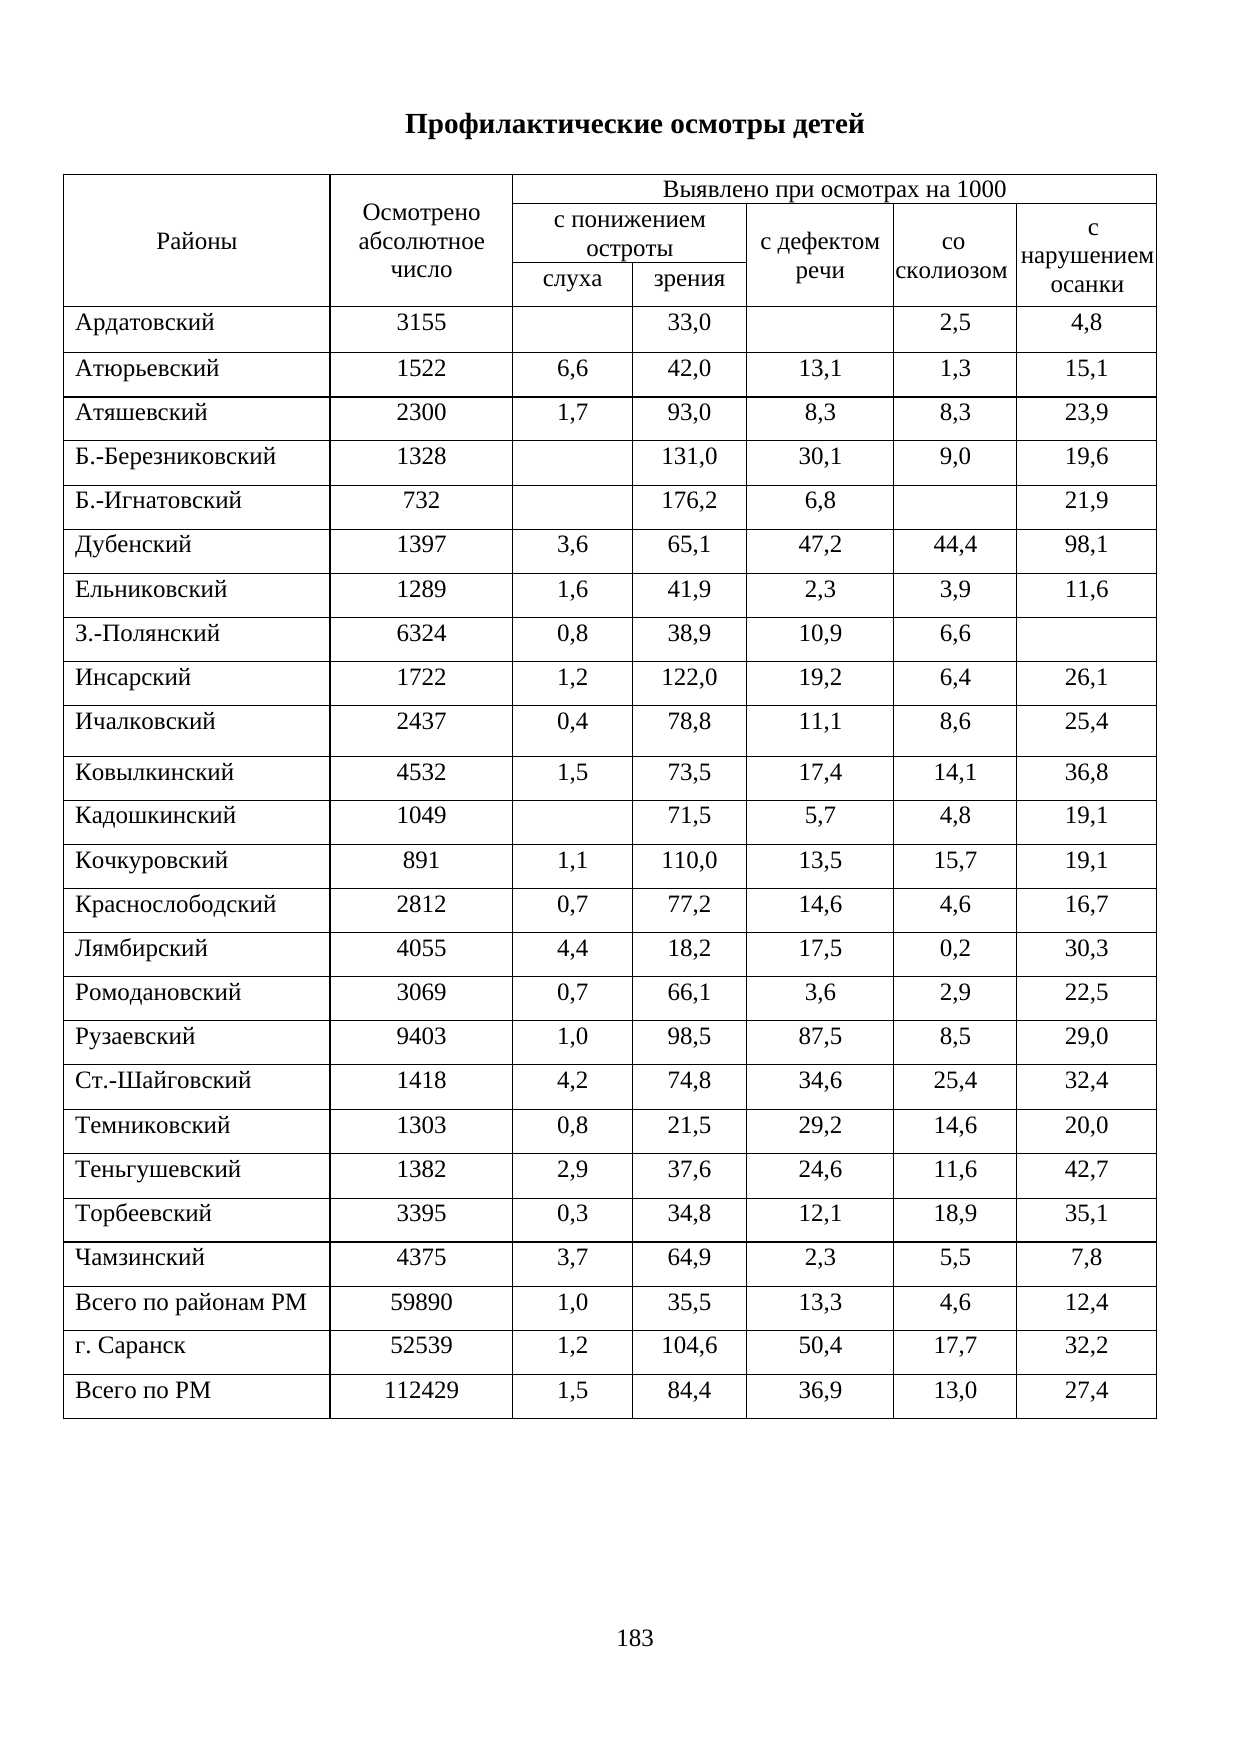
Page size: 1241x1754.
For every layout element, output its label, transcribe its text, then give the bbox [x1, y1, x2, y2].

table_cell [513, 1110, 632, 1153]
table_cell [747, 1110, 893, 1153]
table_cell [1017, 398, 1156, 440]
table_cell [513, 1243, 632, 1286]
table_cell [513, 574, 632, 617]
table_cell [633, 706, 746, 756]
text Профилактические осмотры детей [89, 106, 1181, 140]
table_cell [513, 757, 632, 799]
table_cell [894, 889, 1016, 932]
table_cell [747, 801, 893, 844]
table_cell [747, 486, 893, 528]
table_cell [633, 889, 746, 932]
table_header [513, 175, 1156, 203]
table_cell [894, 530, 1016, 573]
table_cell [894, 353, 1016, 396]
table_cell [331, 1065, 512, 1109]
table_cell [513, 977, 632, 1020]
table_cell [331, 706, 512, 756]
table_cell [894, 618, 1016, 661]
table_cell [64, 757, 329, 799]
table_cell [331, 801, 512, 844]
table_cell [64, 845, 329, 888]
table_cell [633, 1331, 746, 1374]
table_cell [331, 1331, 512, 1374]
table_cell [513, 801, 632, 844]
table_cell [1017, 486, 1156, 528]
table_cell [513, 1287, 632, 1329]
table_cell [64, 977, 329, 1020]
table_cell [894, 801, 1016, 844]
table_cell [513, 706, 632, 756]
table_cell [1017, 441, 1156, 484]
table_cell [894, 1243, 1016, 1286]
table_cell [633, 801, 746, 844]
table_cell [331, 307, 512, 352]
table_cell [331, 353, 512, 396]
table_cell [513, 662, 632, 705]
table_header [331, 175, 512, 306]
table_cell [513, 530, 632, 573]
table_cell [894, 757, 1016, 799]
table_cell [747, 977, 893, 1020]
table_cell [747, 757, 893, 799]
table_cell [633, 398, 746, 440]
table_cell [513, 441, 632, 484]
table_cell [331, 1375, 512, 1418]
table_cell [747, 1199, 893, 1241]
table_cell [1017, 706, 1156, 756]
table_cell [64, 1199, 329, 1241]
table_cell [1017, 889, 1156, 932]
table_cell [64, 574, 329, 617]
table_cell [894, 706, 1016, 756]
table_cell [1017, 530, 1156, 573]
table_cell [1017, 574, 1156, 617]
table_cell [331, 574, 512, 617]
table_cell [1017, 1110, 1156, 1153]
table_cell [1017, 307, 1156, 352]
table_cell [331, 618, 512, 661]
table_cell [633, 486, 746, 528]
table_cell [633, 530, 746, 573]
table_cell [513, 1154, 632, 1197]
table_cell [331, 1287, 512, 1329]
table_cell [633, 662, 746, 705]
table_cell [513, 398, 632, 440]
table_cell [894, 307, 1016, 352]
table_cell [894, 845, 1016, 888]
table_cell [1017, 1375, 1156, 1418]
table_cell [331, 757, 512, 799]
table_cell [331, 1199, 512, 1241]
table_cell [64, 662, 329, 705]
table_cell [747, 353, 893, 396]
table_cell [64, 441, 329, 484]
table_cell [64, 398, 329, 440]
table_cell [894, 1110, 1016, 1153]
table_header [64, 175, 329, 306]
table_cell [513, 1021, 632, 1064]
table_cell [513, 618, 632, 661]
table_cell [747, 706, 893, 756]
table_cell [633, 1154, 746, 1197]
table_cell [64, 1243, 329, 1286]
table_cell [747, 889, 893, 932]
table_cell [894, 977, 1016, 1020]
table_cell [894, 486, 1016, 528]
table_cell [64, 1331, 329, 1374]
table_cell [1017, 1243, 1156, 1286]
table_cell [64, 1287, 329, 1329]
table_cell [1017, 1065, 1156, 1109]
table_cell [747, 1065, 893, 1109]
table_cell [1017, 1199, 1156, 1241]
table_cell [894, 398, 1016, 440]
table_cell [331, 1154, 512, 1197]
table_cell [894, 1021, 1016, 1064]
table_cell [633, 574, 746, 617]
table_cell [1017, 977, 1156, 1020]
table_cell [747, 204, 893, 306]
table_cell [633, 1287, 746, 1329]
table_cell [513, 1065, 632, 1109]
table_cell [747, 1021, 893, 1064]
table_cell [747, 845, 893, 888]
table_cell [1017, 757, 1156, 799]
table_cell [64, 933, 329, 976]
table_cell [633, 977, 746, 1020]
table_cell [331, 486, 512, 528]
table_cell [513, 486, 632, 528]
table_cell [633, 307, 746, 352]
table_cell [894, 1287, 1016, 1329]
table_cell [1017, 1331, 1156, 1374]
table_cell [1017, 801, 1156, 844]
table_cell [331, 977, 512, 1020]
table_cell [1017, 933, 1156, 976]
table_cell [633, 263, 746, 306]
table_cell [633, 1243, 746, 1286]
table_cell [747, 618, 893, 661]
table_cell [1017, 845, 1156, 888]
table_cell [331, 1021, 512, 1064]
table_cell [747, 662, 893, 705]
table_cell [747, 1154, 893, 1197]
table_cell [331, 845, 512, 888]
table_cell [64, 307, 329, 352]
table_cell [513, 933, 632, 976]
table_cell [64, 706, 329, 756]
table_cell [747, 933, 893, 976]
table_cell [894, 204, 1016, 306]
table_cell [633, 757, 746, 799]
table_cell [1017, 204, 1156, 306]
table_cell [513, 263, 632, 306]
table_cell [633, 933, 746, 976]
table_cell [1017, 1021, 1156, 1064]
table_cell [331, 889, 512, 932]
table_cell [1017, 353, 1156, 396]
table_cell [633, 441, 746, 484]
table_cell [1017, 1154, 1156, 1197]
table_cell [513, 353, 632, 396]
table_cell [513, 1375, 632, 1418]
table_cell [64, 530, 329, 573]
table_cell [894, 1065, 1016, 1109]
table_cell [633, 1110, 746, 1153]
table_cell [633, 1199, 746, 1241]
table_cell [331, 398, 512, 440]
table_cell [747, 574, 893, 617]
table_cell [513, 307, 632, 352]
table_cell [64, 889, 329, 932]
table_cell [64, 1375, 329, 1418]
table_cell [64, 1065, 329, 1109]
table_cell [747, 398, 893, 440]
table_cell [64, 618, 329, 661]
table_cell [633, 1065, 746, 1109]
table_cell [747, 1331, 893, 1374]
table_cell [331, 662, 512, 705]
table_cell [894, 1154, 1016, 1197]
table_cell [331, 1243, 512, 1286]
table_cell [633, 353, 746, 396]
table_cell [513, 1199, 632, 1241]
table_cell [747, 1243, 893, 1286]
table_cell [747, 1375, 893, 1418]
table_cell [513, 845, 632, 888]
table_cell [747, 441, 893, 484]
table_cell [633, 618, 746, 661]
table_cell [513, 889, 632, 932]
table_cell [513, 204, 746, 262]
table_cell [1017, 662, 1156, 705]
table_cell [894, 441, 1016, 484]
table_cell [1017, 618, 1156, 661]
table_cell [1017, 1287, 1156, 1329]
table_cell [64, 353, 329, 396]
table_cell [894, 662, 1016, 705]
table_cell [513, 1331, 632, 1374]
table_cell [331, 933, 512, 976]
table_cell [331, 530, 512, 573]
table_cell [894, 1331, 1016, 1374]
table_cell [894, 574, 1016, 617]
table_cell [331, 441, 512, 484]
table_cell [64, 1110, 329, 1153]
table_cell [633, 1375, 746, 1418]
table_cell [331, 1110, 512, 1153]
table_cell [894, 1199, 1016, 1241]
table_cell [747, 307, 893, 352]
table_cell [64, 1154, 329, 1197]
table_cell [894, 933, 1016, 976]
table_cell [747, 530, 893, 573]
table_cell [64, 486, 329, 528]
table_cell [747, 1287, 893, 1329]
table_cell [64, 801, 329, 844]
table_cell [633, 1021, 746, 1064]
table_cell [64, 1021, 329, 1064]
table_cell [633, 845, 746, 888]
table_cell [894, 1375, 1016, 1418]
